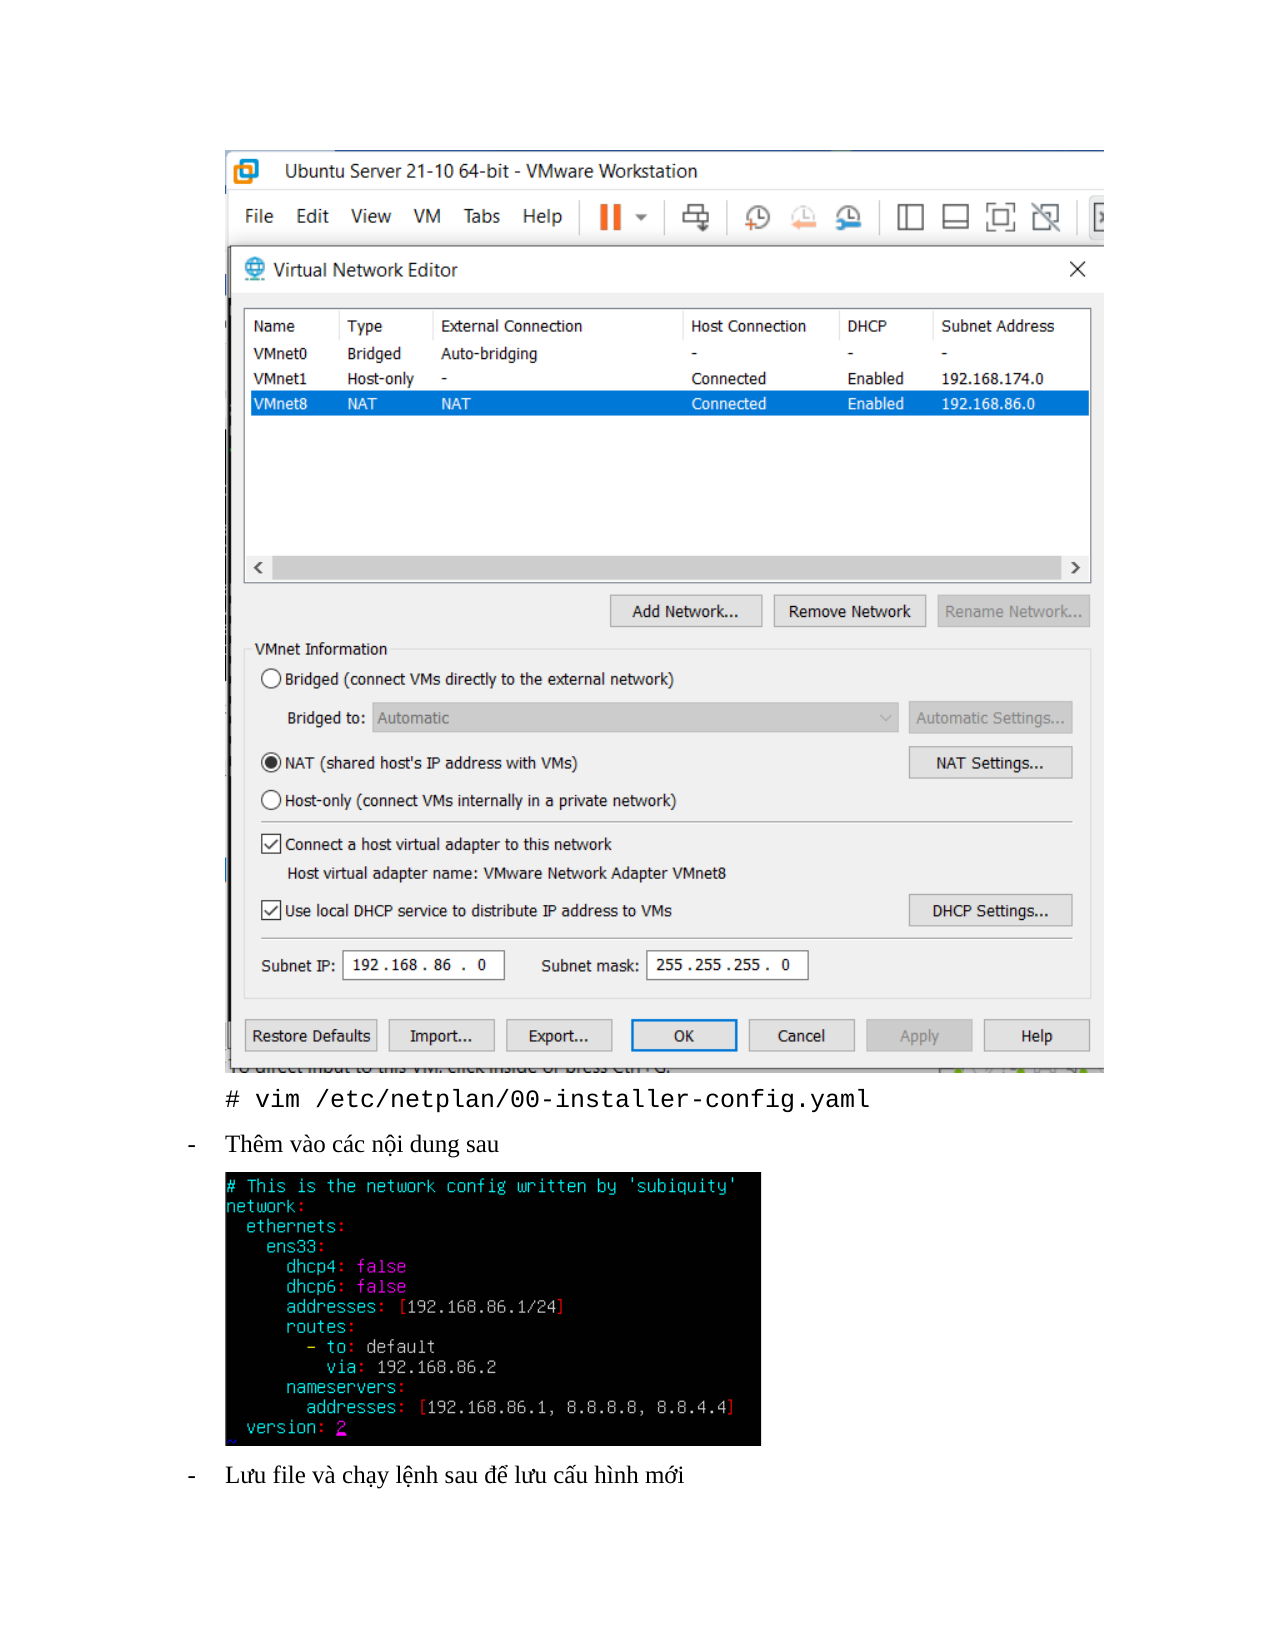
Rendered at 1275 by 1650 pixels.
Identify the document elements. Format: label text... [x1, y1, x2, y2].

list Lưu file và chạy lệnh sau để lưu cấu hình mới [187, 1460, 1125, 1488]
picture [225, 150, 1104, 1073]
picture [225, 1172, 762, 1446]
list Thêm vào các nội dung sau [187, 1129, 1125, 1158]
list # vim /etc/netplan/00-installer-config.yaml [225, 1086, 1125, 1115]
